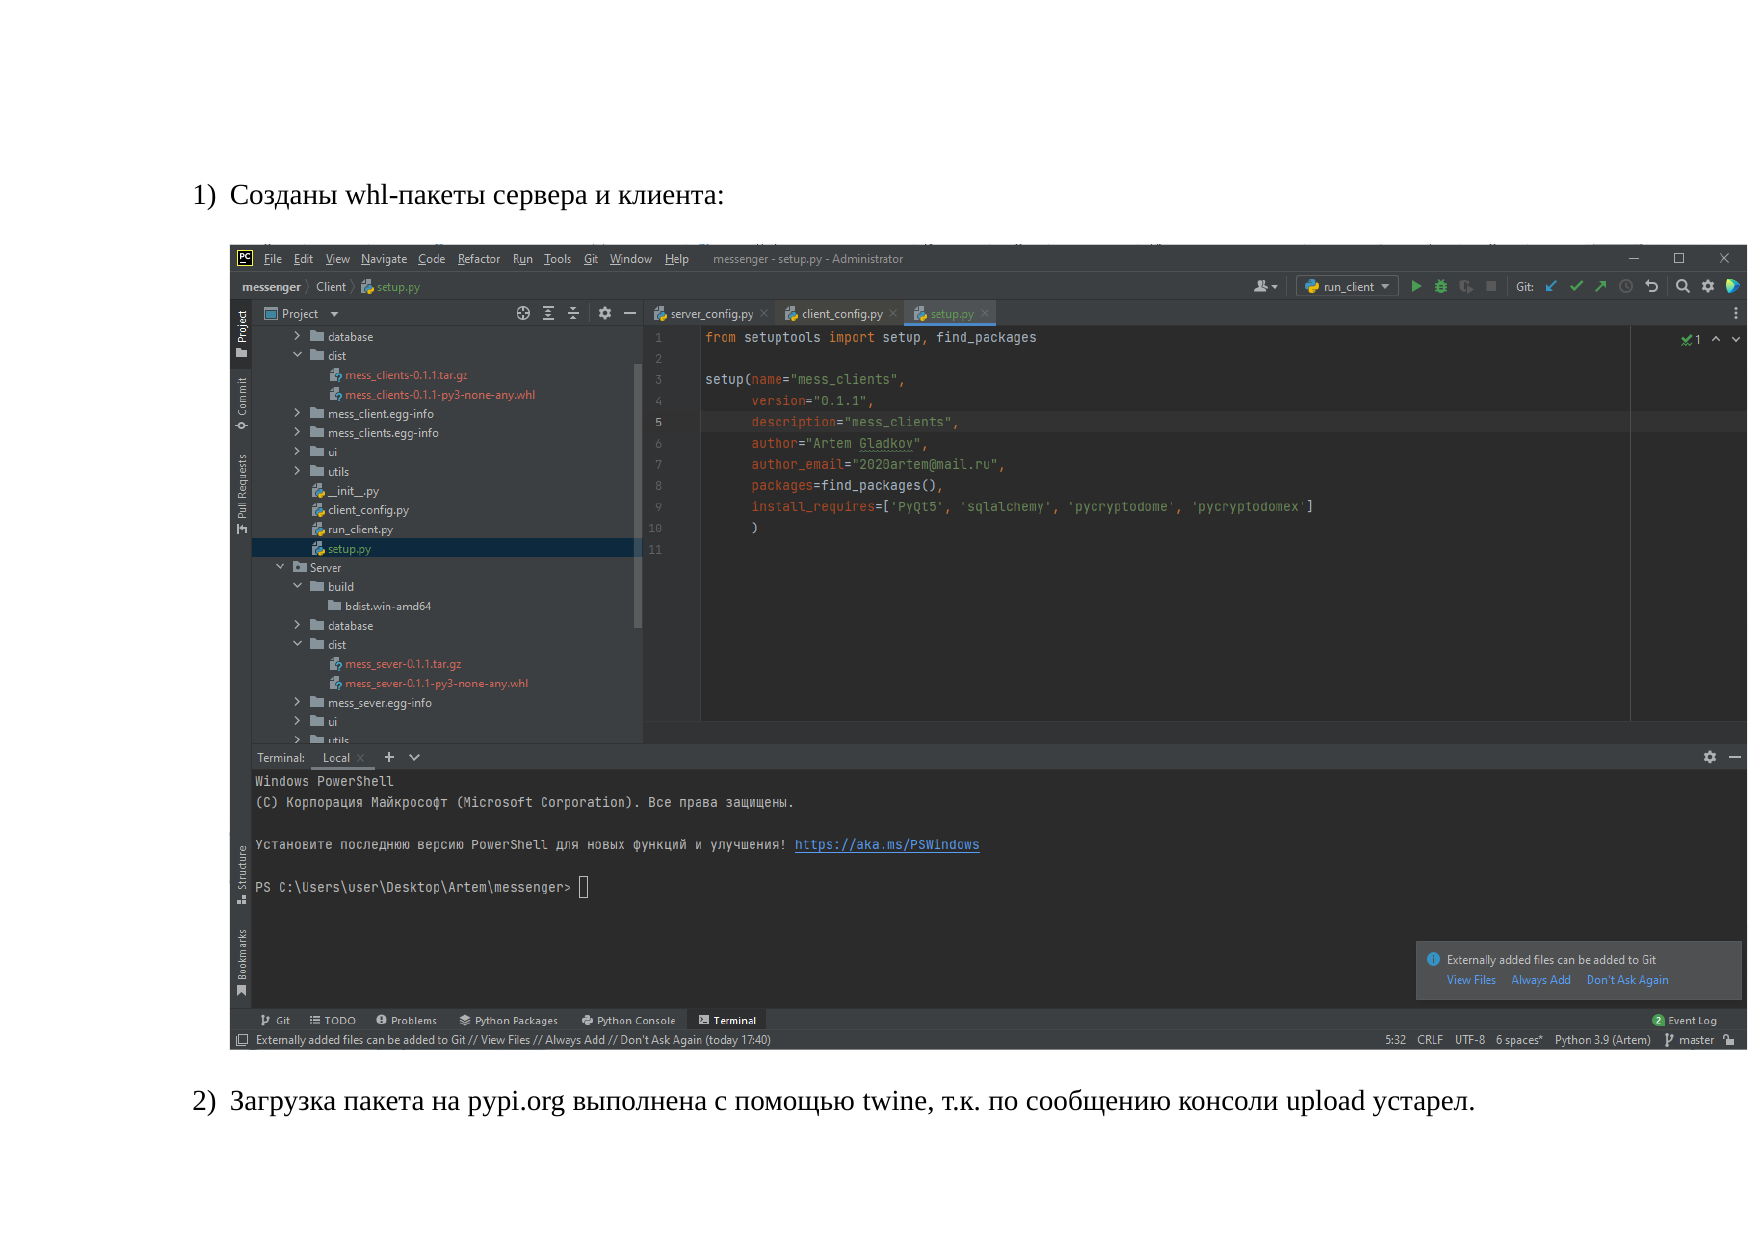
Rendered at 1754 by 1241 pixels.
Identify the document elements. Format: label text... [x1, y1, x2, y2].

picture [229, 244, 1748, 1050]
list Загрузка пакета на pypi.org выполнена с помощью twine, т.к. по сообщению консоли upload устарел. [192, 1083, 1636, 1117]
list Созданы whl-пакеты сервера и клиента: [192, 177, 1636, 211]
